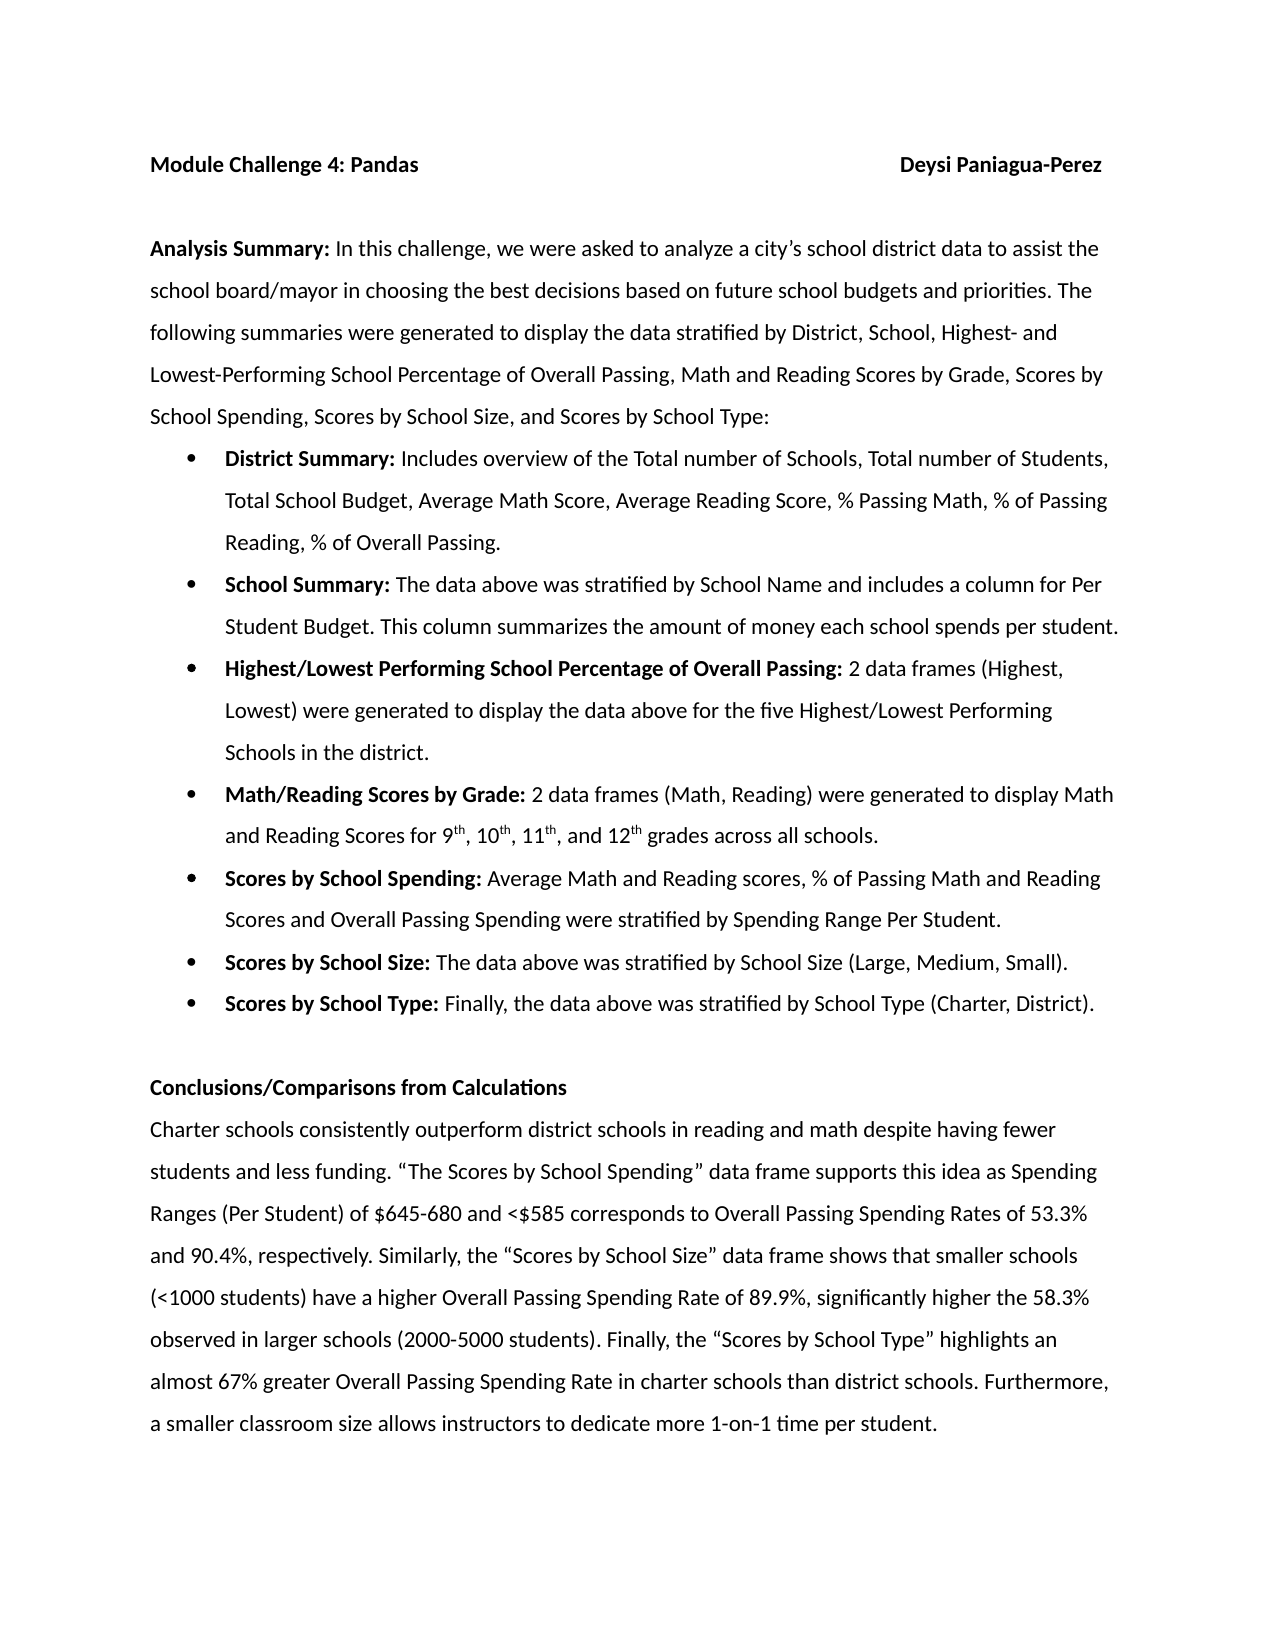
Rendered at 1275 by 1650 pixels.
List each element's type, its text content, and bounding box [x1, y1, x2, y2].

text Charter schools consistently outperform district schools in reading and math despite having fewer students and less funding. “The Scores by School Spending” data frame supports this idea as Spending Ranges (Per Student) of $645-680 and <$585 corresponds to Overall Passing Spending Rates of 53.3% and 90.4%, respectively. Similarly, the “Scores by School Size” data frame shows that smaller schools (<1000 students) have a higher Overall Passing Spending Rate of 89.9%, significantly higher the 58.3% observed in larger schools (2000-5000 students). Finally, the “Scores by School Type” highlights an almost 67% greater Overall Passing Spending Rate in charter schools than district schools. Furthermore, a smaller classroom size allows instructors to dedicate more 1-on-1 time per student. [150, 1116, 1125, 1437]
list School Summary: The data above was stratified by School Name and includes a column for Per Student Budget. This column summarizes the amount of money each school spends per student. [187, 570, 1125, 640]
list Math/Reading Scores by Grade: 2 data frames (Math, Reading) were generated to display Math and Reading Scores for 9th, 10th, 11th, and 12th grades across all schools. [187, 780, 1125, 850]
list Scores by School Size: The data above was stratified by School Size (Large, Medium, Small). [187, 948, 1125, 976]
text Module Challenge 4: Pandas Deysi Paniagua-Perez [150, 150, 1125, 178]
text Conclusions/Comparisons from Calculations [150, 1073, 1125, 1102]
list Scores by School Spending: Average Math and Reading scores, % of Passing Math and Reading Scores and Overall Passing Spending were stratified by Spending Range Per Student. [187, 864, 1125, 934]
list Highest/Lowest Performing School Percentage of Overall Passing: 2 data frames (Highest, Lowest) were generated to display the data above for the five Highest/Lowest Performing Schools in the district. [187, 654, 1125, 766]
text Analysis Summary: In this challenge, we were asked to analyze a city’s school district data to assist the school board/mayor in choosing the best decisions based on future school budgets and priorities. The following summaries were generated to display the data stratified by District, School, Highest- and Lowest-Performing School Percentage of Overall Passing, Math and Reading Scores by Grade, Scores by School Spending, Scores by School Size, and Scores by School Type: [150, 234, 1125, 430]
list Scores by School Type: Finally, the data above was stratified by School Type (Charter, District). [187, 989, 1125, 1018]
list District Summary: Includes overview of the Total number of Schools, Total number of Students, Total School Budget, Average Math Score, Average Reading Score, % Passing Math, % of Passing Reading, % of Overall Passing. [187, 444, 1125, 556]
